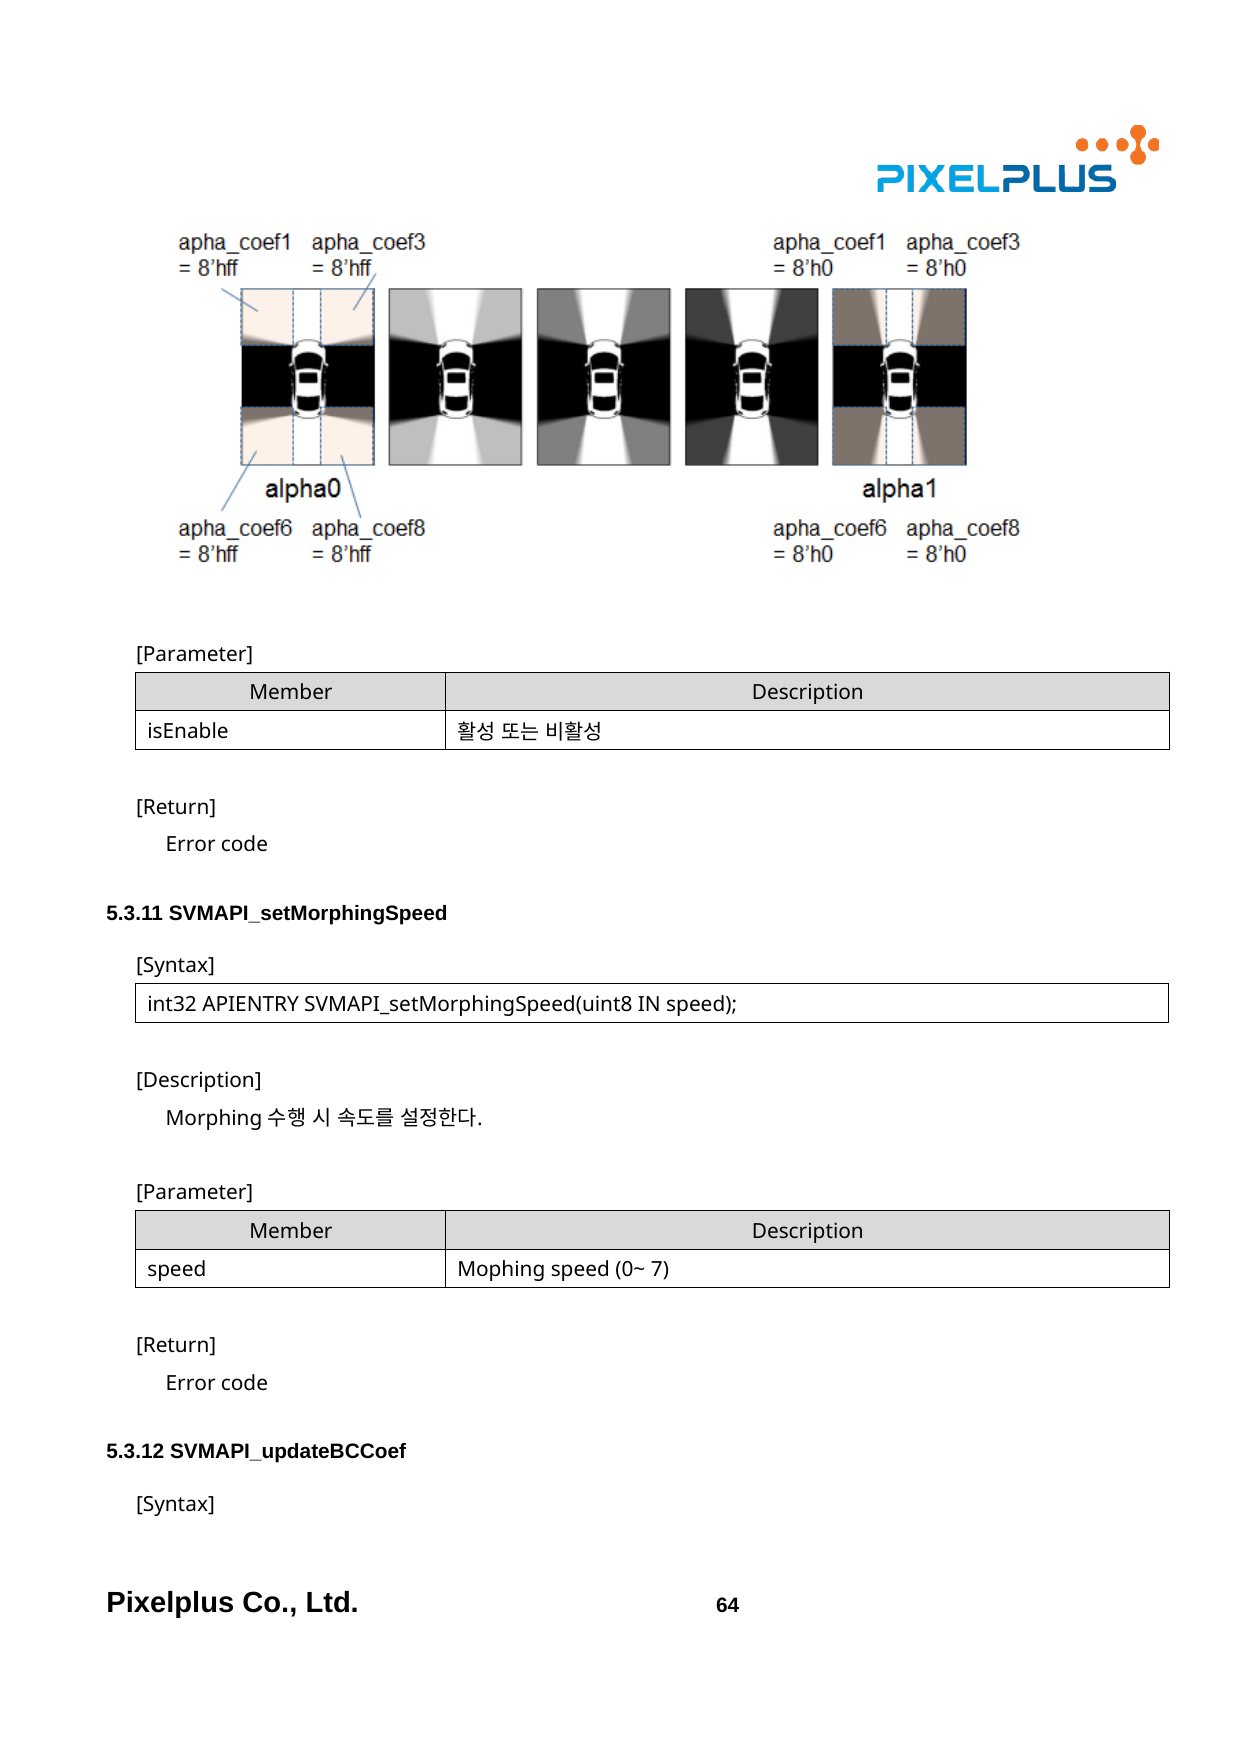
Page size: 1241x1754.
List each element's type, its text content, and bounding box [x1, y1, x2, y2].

table_cell speed [136, 1250, 445, 1287]
picture [927, 186, 937, 192]
table_cell isEnable [136, 711, 445, 749]
table_header Member [136, 1211, 445, 1249]
subtitle SVMAPI_setMorphingSpeed [106, 900, 1159, 925]
subtitle SVMAPI_updateBCCoef [106, 1438, 1159, 1463]
text Error code [165, 1363, 1159, 1401]
table_cell Mophing speed (0~ 7) [446, 1250, 1169, 1287]
text Error code [165, 825, 1159, 862]
table_cell 활성 또는 비활성 [446, 711, 1169, 749]
table_header int32 APIENTRY SVMAPI_setMorphingSpeed(uint8 IN speed); [136, 984, 1168, 1022]
text [Return] [136, 787, 1159, 825]
text [Return] [136, 1326, 1159, 1363]
picture [877, 171, 897, 178]
text [Parameter] [136, 634, 1159, 672]
table_header Description [446, 673, 1169, 710]
text [Syntax] [136, 946, 1159, 983]
text Morphing 수행 시 속도를 설정한다. [165, 1098, 1159, 1135]
text [Syntax] [136, 1484, 1159, 1522]
picture [877, 125, 1159, 192]
picture [165, 221, 1041, 580]
table_header Member [136, 673, 445, 710]
text [Parameter] [136, 1173, 1159, 1210]
text [Description] [136, 1060, 1159, 1098]
table_header Description [446, 1211, 1169, 1249]
